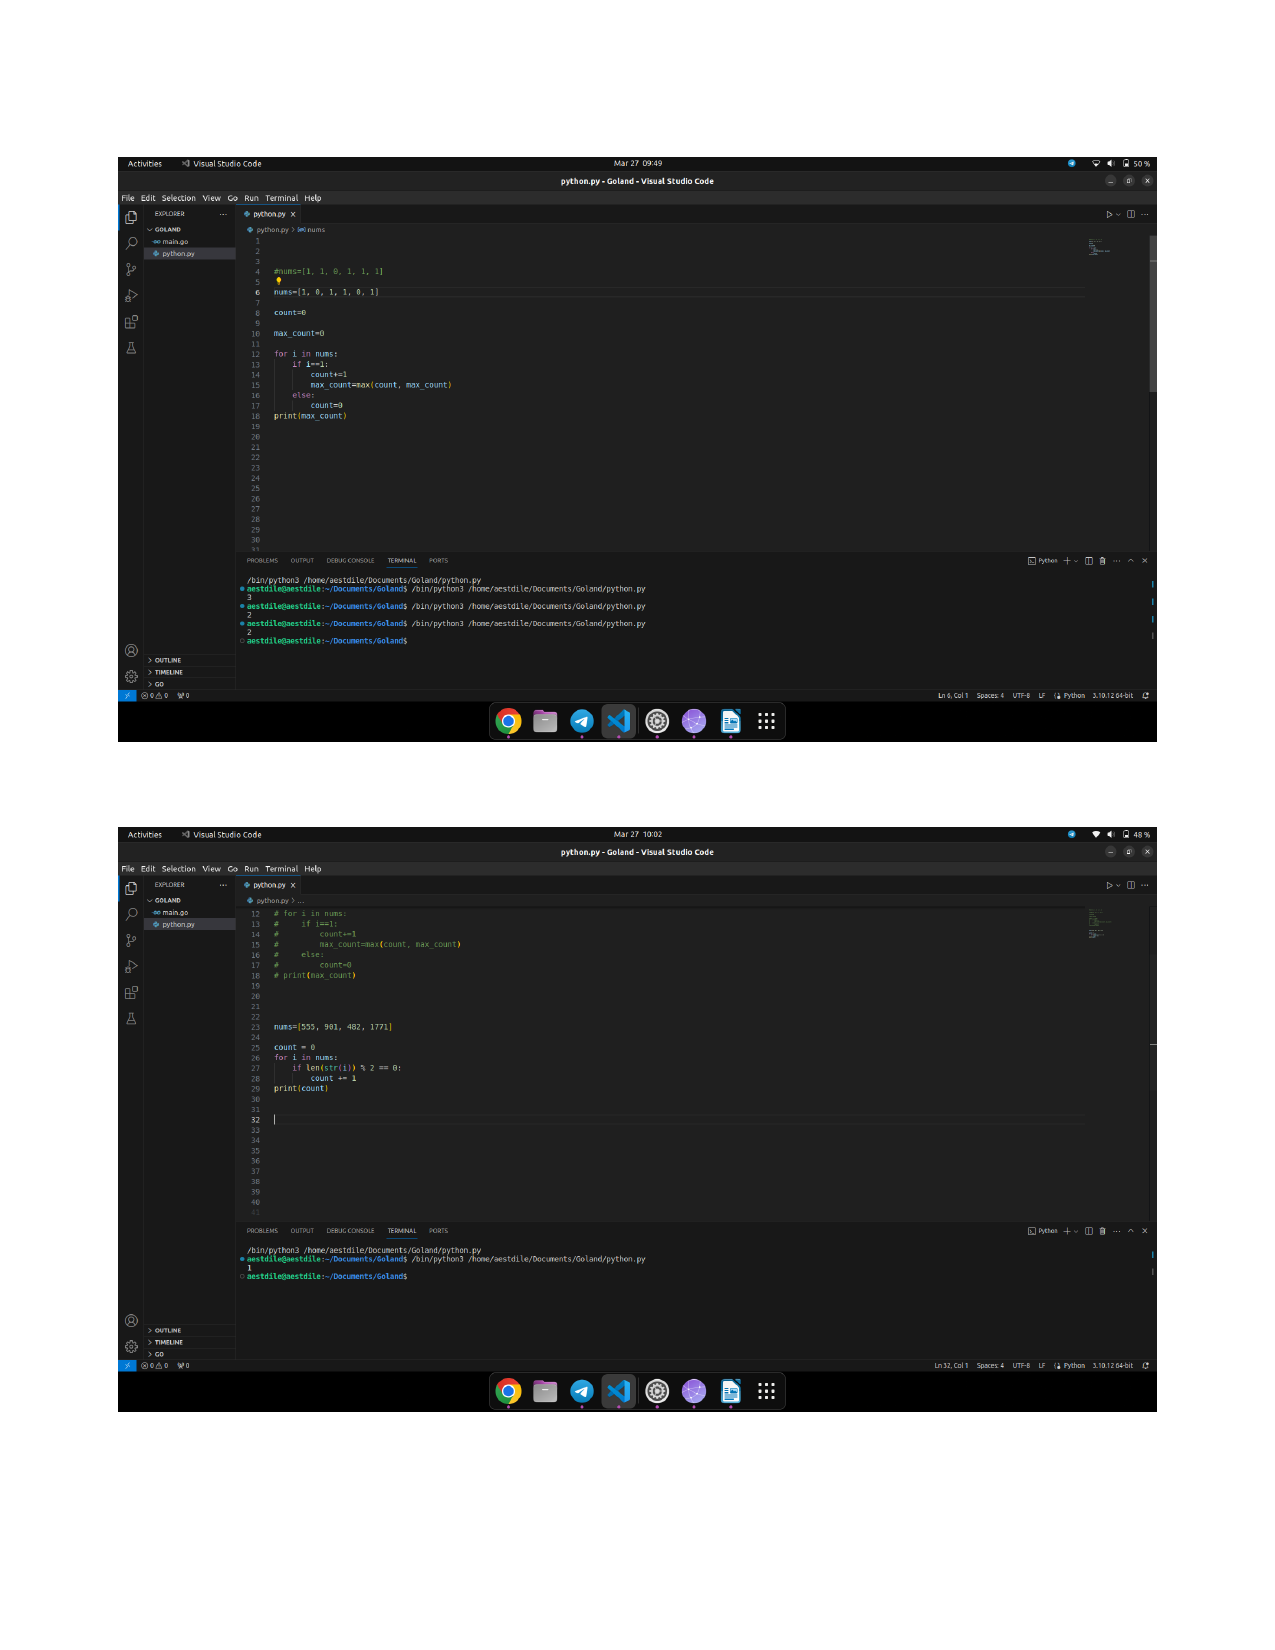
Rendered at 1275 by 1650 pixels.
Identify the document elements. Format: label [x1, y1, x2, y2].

picture [118, 157, 1157, 742]
picture [118, 827, 1157, 1412]
